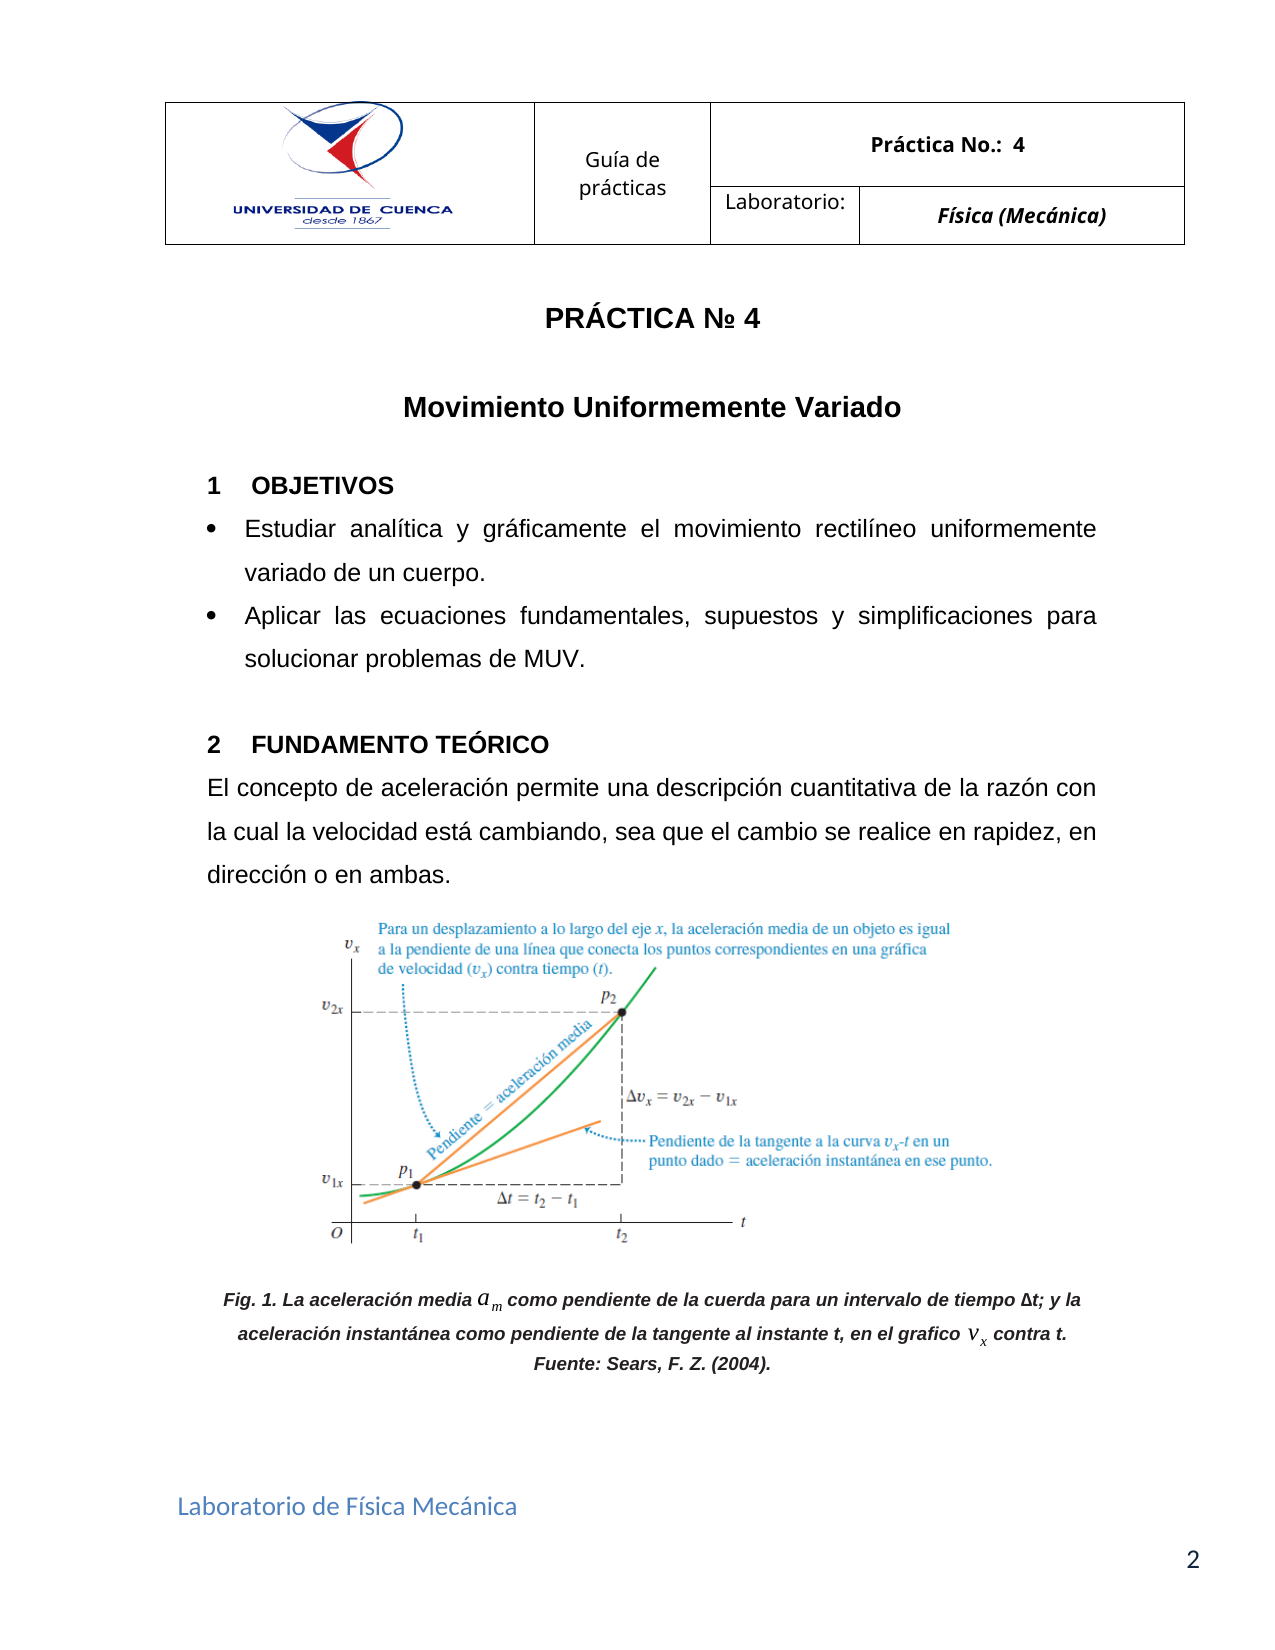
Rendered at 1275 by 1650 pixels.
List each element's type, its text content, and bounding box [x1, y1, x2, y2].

text Fig. 1. La aceleración media como pendiente de la cuerda para un intervalo de tiempo ∆t; y la aceleración instantánea como pendiente de la tangente al instante t, en el grafico contra t. [207, 1283, 1098, 1349]
list El concepto de aceleración permite una descripción cuantitativa de la razón con la cual la velocidad está cambiando, sea que el cambio se realice en rapidez, en dirección o en ambas. [207, 773, 1098, 888]
picture [301, 902, 1004, 1270]
subtitle Movimiento Uniformemente Variado [207, 390, 1098, 423]
list Estudiar analítica y gráficamente el movimiento rectilíneo uniformemente variado de un cuerpo. [207, 514, 1098, 586]
subtitle PRÁCTICA № 4 [207, 301, 1098, 335]
picture [233, 103, 453, 229]
text Fuente: Sears, F. Z. (2004). [207, 1353, 1098, 1374]
list Aplicar las ecuaciones fundamentales, supuestos y simplificaciones para solucionar problemas de MUV. [207, 601, 1098, 673]
list FUNDAMENTO TEÓRICO [207, 730, 1098, 759]
list OBJETIVOS [207, 471, 1098, 500]
